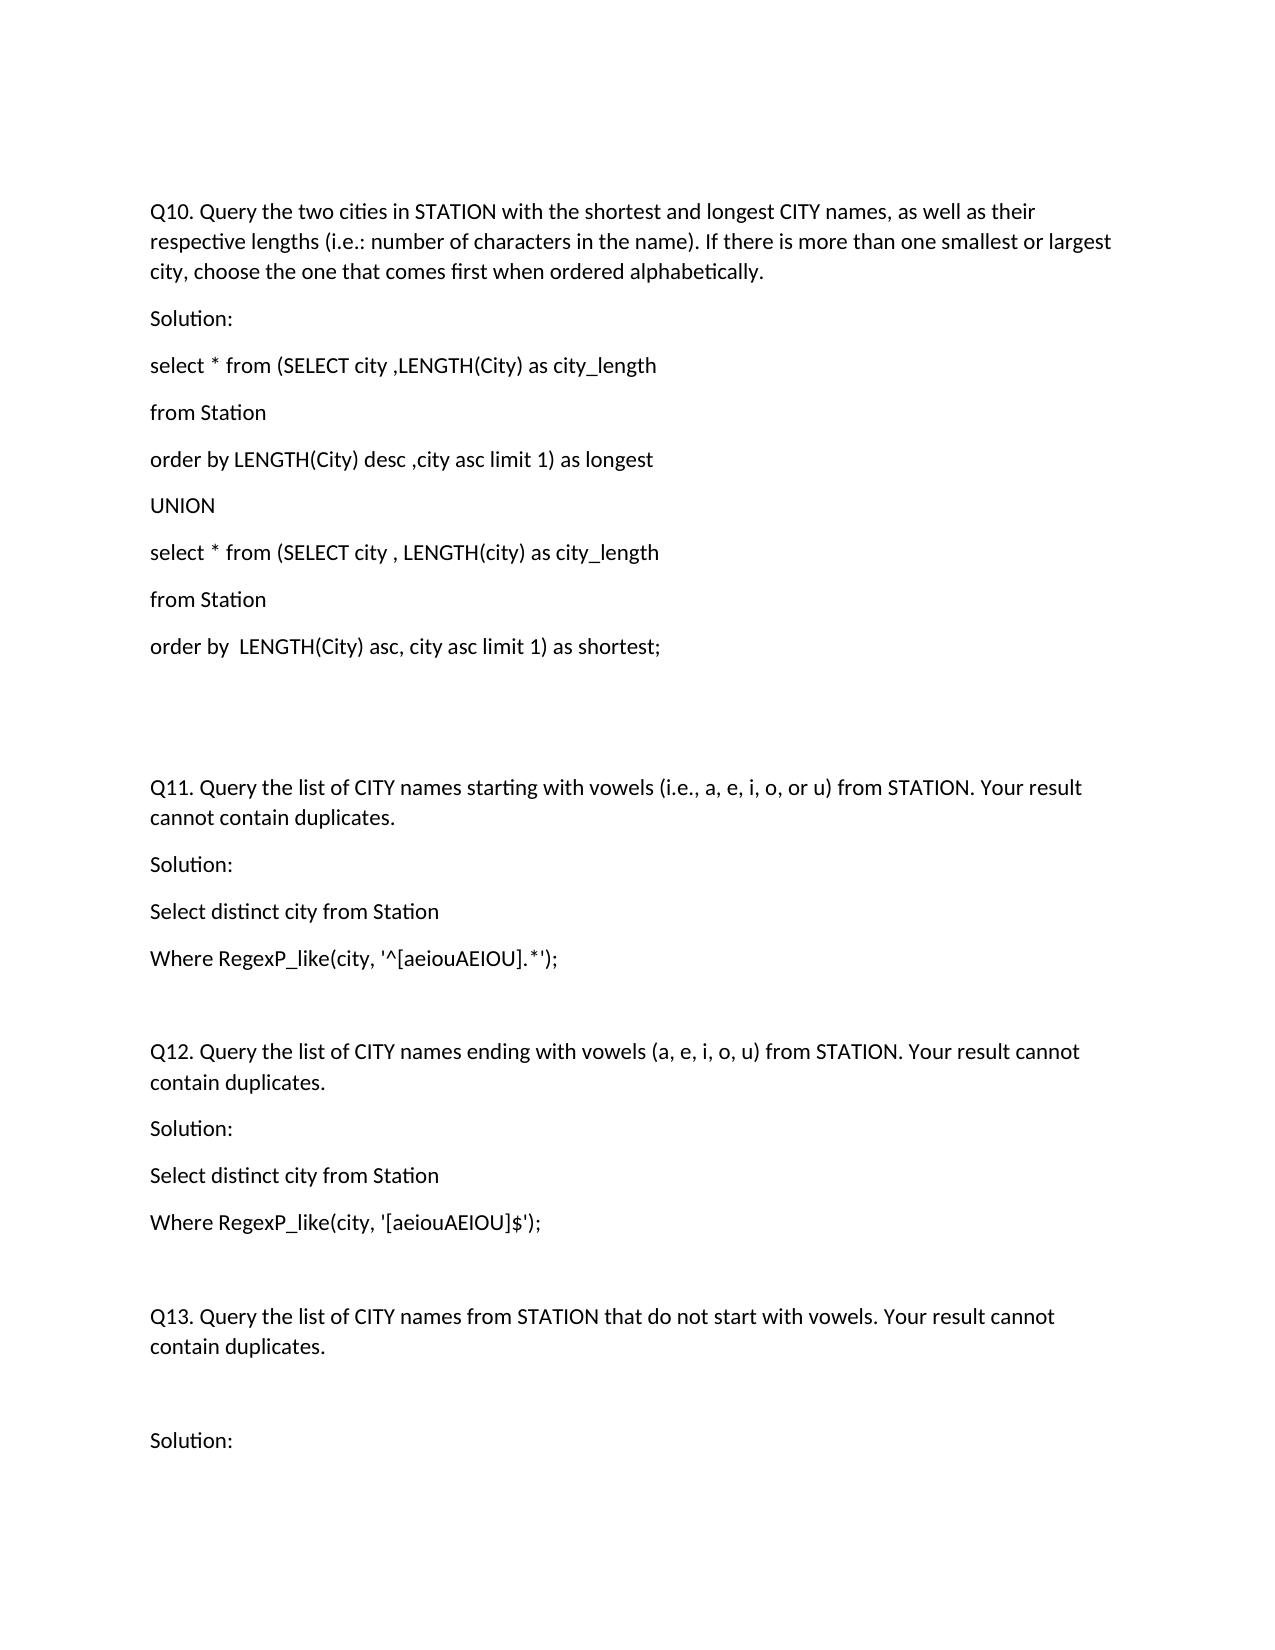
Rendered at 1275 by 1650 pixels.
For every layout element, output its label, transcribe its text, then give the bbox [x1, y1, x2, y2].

text Where RegexP_like(city, '[aeiouAEIOU]$'); [150, 1208, 1125, 1236]
text select * from (SELECT city , LENGTH(city) as city_length [150, 538, 1125, 567]
text Q10. Query the two cities in STATION with the shortest and longest CITY names, as well as their respective lengths (i.e.: number of characters in the name). If there is more than one smallest or largest city, choose the one that comes first when ordered alphabetically. [150, 197, 1125, 285]
text Solution: [150, 304, 1125, 332]
text Q11. Query the list of CITY names starting with vowels (i.e., a, e, i, o, or u) from STATION. Your result cannot contain duplicates. [150, 773, 1125, 831]
text Select distinct city from Station [150, 1161, 1125, 1189]
text Solution: [150, 1114, 1125, 1143]
text UNION [150, 492, 1125, 520]
text from Station [150, 398, 1125, 426]
text Select distinct city from Station [150, 897, 1125, 925]
text Q12. Query the list of CITY names ending with vowels (a, e, i, o, u) from STATION. Your result cannot contain duplicates. [150, 1037, 1125, 1096]
text order by LENGTH(City) asc, city asc limit 1) as shortest; [150, 632, 1125, 660]
text Where RegexP_like(city, '^[aeiouAEIOU].*'); [150, 944, 1125, 972]
text Solution: [150, 850, 1125, 878]
text from Station [150, 585, 1125, 613]
text Solution: [150, 1426, 1125, 1454]
text order by LENGTH(City) desc ,city asc limit 1) as longest [150, 445, 1125, 473]
text Q13. Query the list of CITY names from STATION that do not start with vowels. Your result cannot contain duplicates. [150, 1302, 1125, 1360]
text select * from (SELECT city ,LENGTH(City) as city_length [150, 351, 1125, 379]
